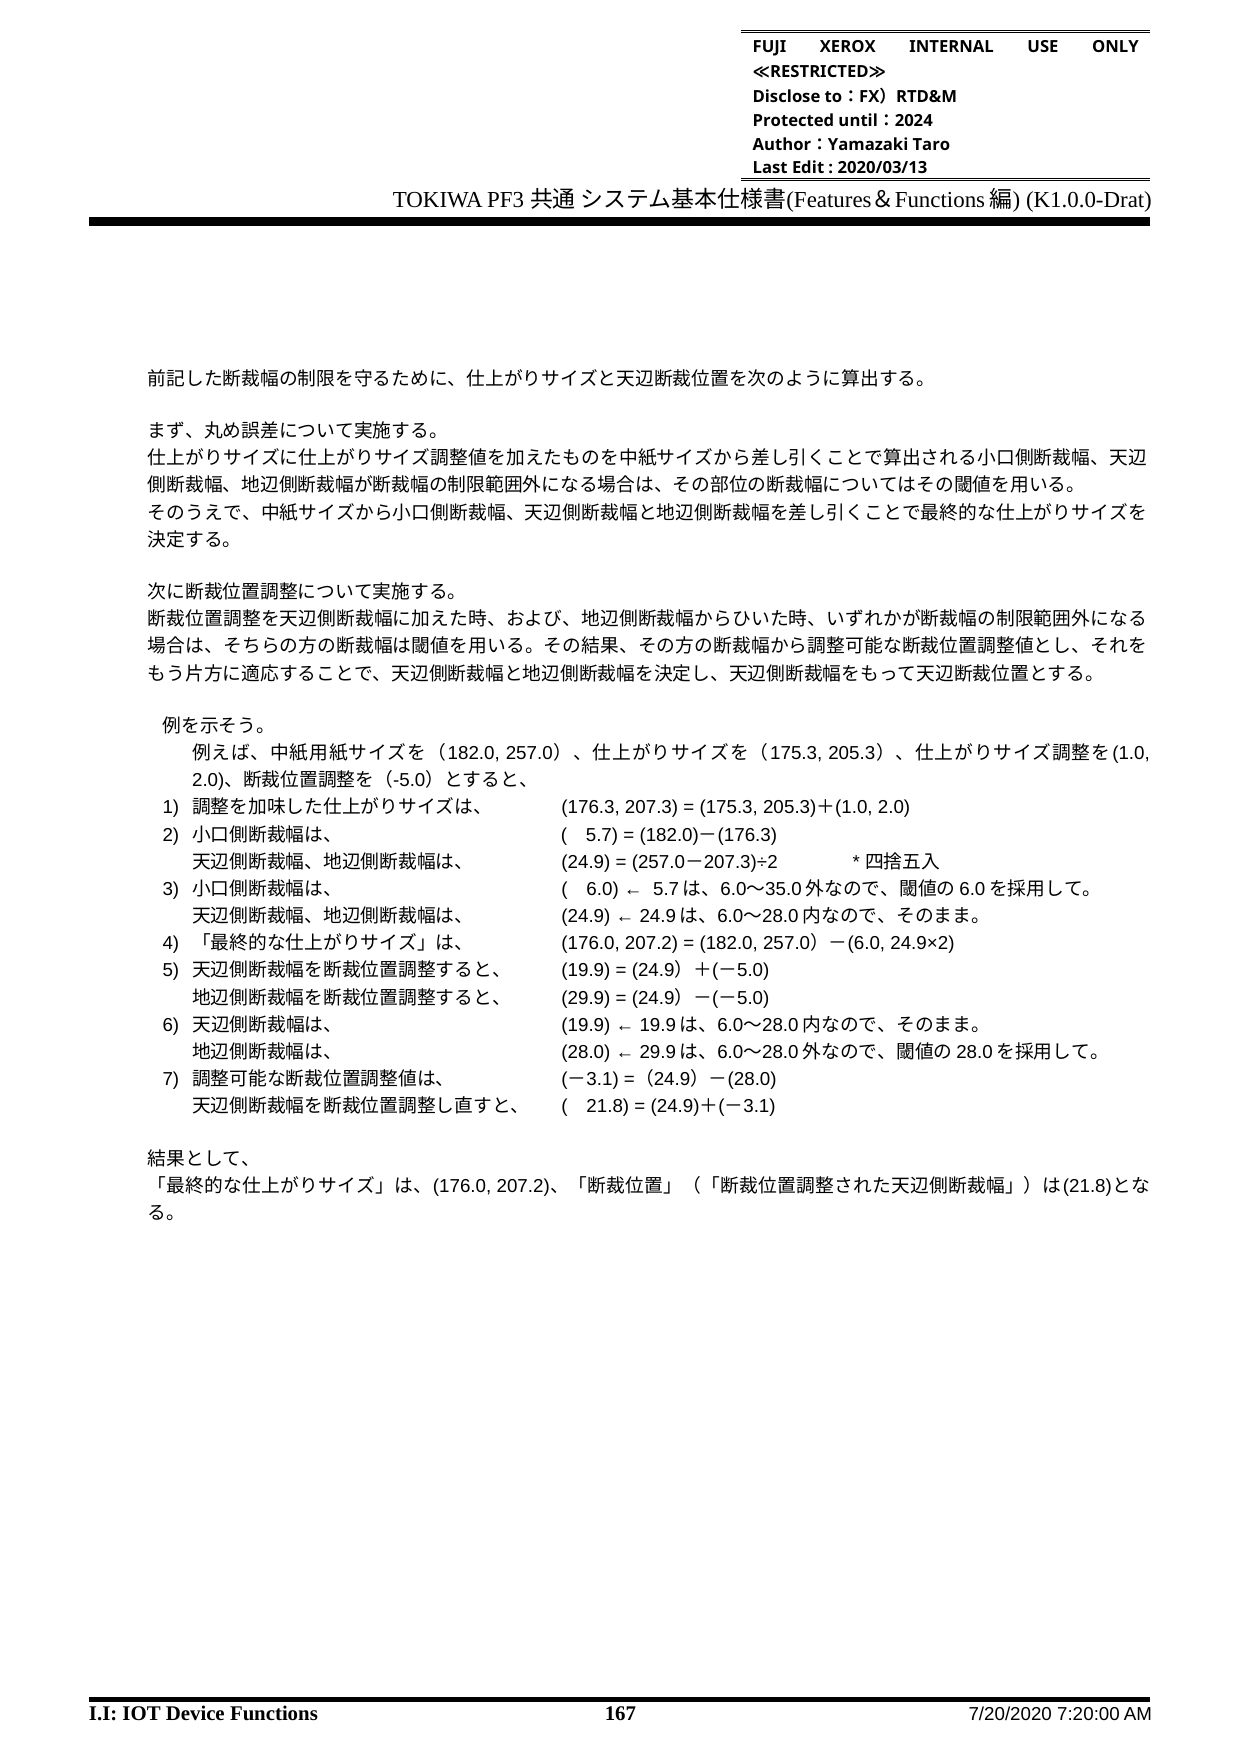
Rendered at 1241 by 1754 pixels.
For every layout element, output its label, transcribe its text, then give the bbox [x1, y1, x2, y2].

text 結果として、 「最終的な仕上がりサイズ」は、(176.0, 207.2)、「断裁位置」（「断裁位置調整された天辺側断裁幅」）は(21.8)となる。 [148, 1143, 1150, 1225]
text 6) 天辺側断裁幅は、 (19.9) ← 19.9は、6.0～28.0内なので、そのまま。 地辺側断裁幅は、 (28.0) ← 29.9は、6.0～28.0外なので、閾値の28.0を採用して。 [162, 1009, 1150, 1064]
text 4) 「最終的な仕上がりサイズ」は、 (176.0, 207.2) = (182.0, 257.0）－(6.0, 24.9×2) [162, 928, 1150, 955]
text 次に断裁位置調整について実施する。 断裁位置調整を天辺側断裁幅に加えた時、および、地辺側断裁幅からひいた時、いずれかが断裁幅の制限範囲外になる場合は、そちらの方の断裁幅は閾値を用いる。その結果、その方の断裁幅から調整可能な断裁位置調整値とし、それをもう片方に適応することで、天辺側断裁幅と地辺側断裁幅を決定し、天辺側断裁幅をもって天辺断裁位置とする。 [148, 577, 1150, 685]
text 天辺側断裁幅、地辺側断裁幅は、 (24.9) = (257.0－207.3)÷2 * 四捨五入 [162, 846, 1150, 873]
text 例を示そう。 例えば、中紙用紙サイズを（182.0, 257.0）、仕上がりサイズを（175.3, 205.3）、仕上がりサイズ調整を(1.0, 2.0)、断裁位置調整を（-5.0）とすると、 [162, 710, 1150, 792]
text 5) 天辺側断裁幅を断裁位置調整すると、 (19.9) = (24.9）＋(－5.0) 地辺側断裁幅を断裁位置調整すると、 (29.9) = (24.9）－(－5.0) [162, 955, 1150, 1009]
text 前記した断裁幅の制限を守るために、仕上がりサイズと天辺断裁位置を次のように算出する。 [148, 363, 1150, 391]
text 3) 小口側断裁幅は、 ( 6.0) ← 5.7は、6.0～35.0外なので、閾値の6.0を採用して。 天辺側断裁幅、地辺側断裁幅は、 (24.9) ← 24.9は、6.0～28.0内なので、そのまま。 [162, 873, 1150, 928]
text 7) 調整可能な断裁位置調整値は、 (－3.1) =（24.9）－(28.0) 天辺側断裁幅を断裁位置調整し直すと、 ( 21.8) = (24.9)＋(－3.1) [162, 1064, 1150, 1118]
text 仕上がりサイズに仕上がりサイズ調整値を加えたものを中紙サイズから差し引くことで算出される小口側断裁幅、天辺側断裁幅、地辺側断裁幅が断裁幅の制限範囲外になる場合は、その部位の断裁幅についてはその閾値を用いる。 そのうえで、中紙サイズから小口側断裁幅、天辺側断裁幅と地辺側断裁幅を差し引くことで最終的な仕上がりサイズを決定する。 [148, 443, 1150, 552]
text まず、丸め誤差について実施する。 [148, 416, 1150, 443]
text 2) 小口側断裁幅は、 ( 5.7) = (182.0)－(176.3) [162, 819, 1150, 846]
text 1) 調整を加味した仕上がりサイズは、 (176.3, 207.3) = (175.3, 205.3)＋(1.0, 2.0) [162, 792, 1150, 819]
